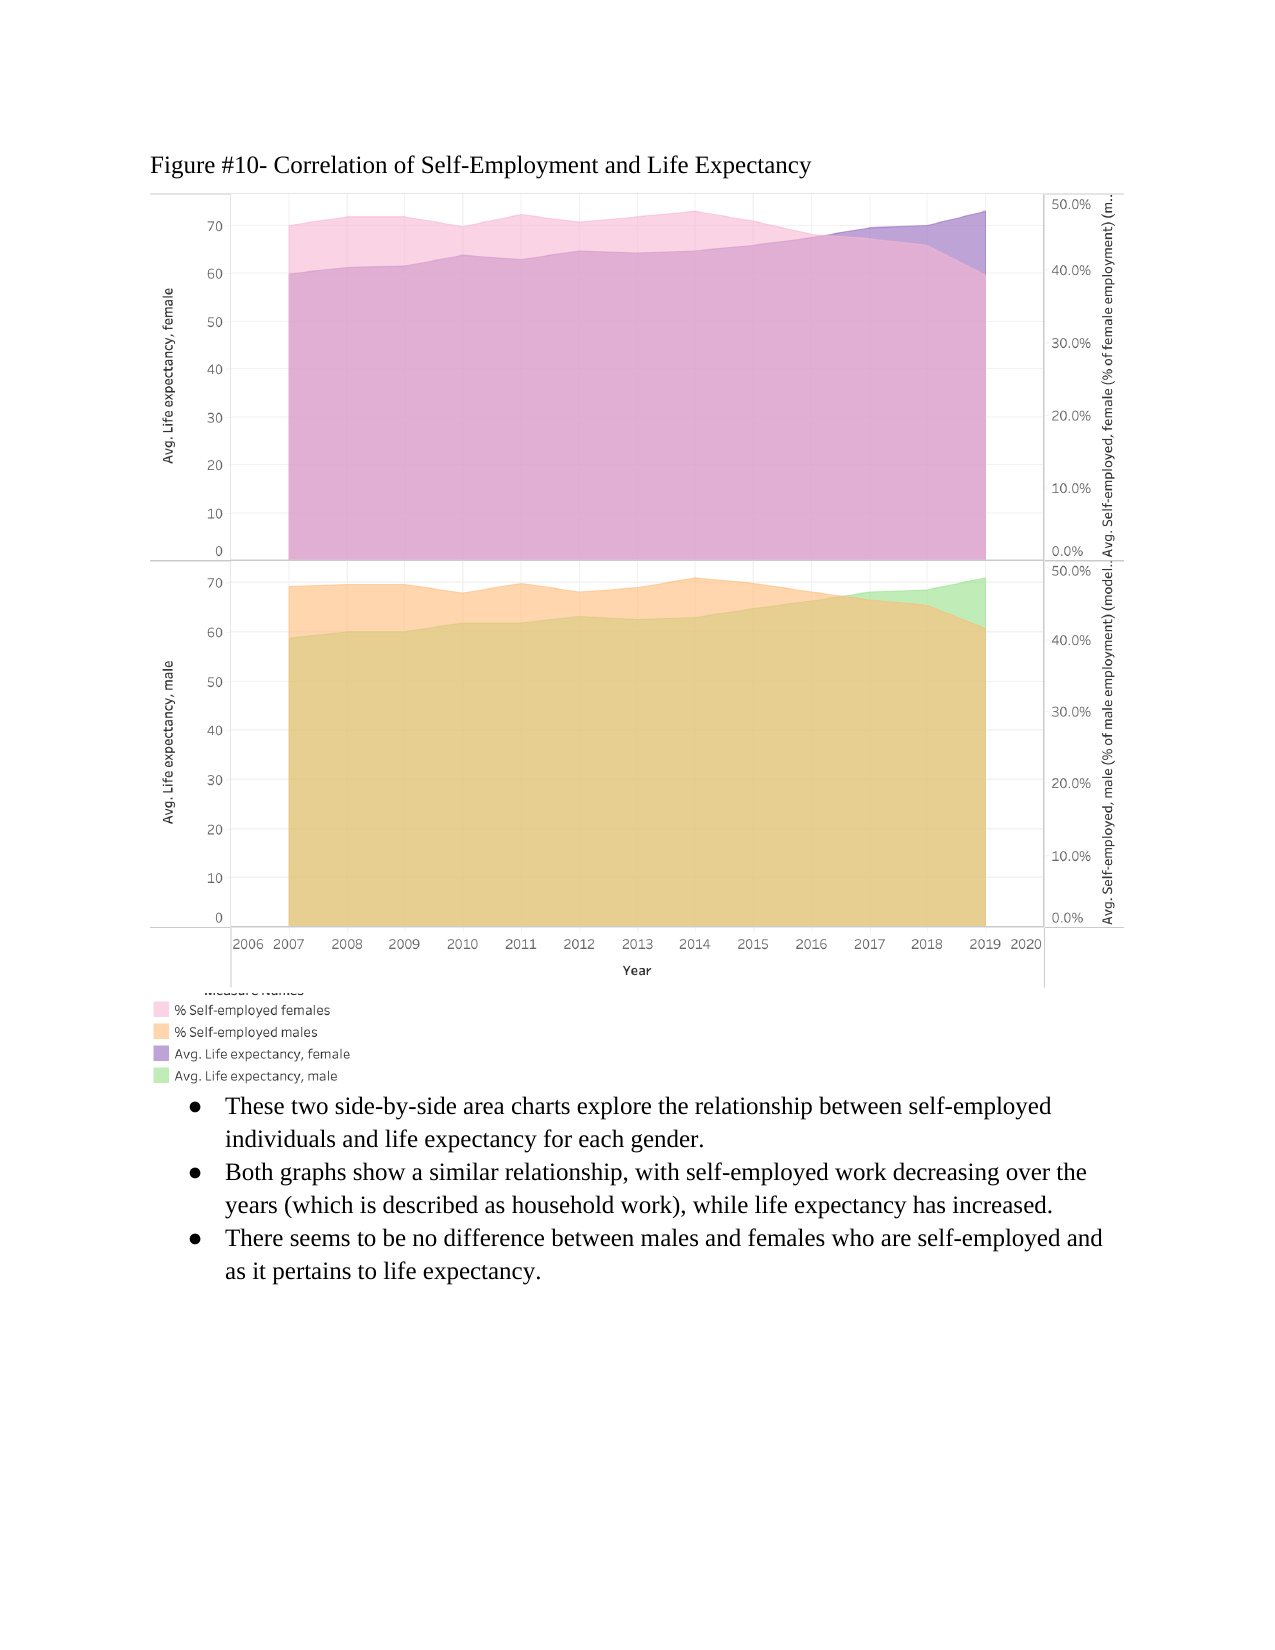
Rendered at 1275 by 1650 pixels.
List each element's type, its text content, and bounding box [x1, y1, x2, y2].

list There seems to be no difference between males and females who are self-employed and as it pertains to life expectancy. [187, 1223, 1125, 1284]
text Figure #10- Correlation of Self-Employment and Life Expectancy [150, 150, 1125, 179]
list Both graphs show a similar relationship, with self-employed work decreasing over the years (which is described as household work), while life expectancy has increased. [187, 1157, 1125, 1218]
picture [150, 183, 1125, 990]
list These two side-by-side area charts explore the relationship between self-employed individuals and life expectancy for each gender. [187, 1091, 1125, 1152]
picture [150, 993, 382, 1087]
